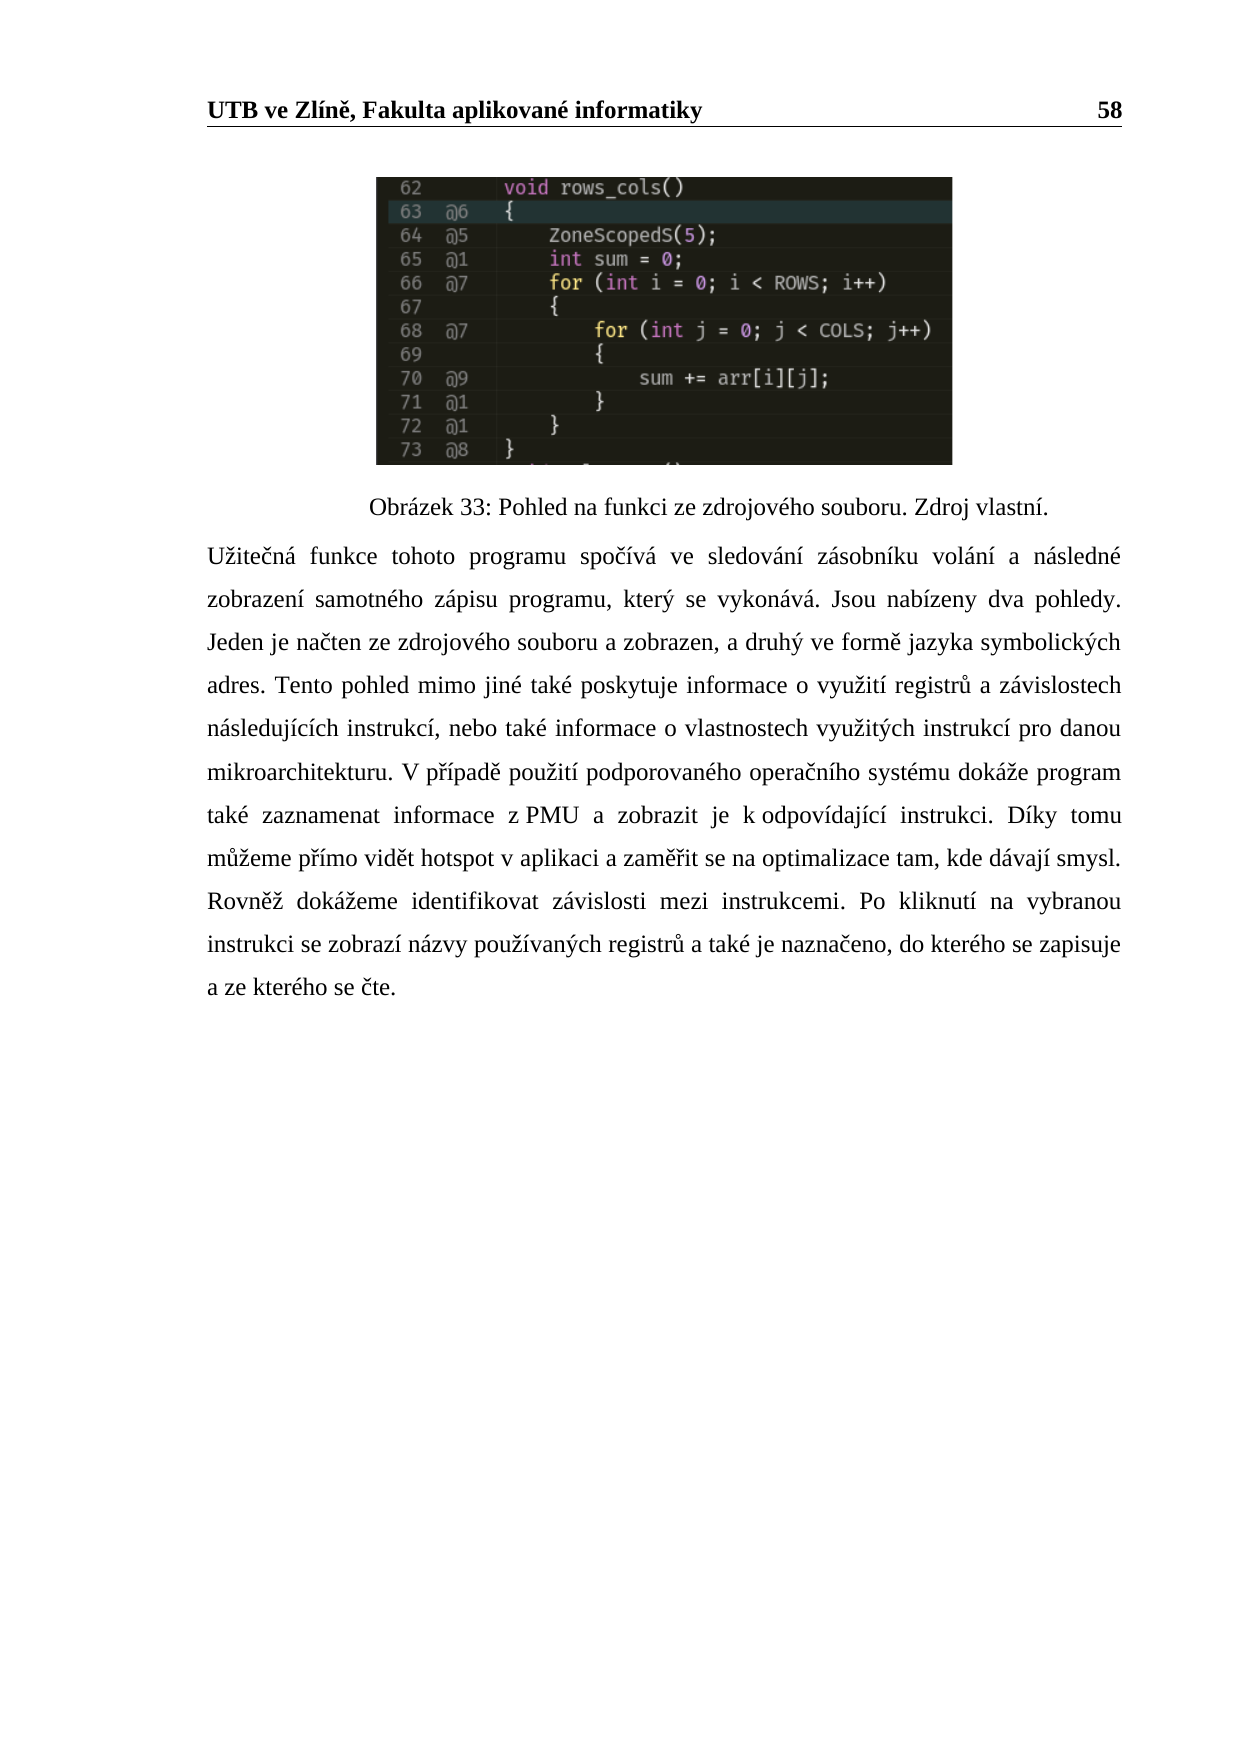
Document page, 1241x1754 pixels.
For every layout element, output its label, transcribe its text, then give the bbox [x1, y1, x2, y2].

text Užitečná funkce tohoto programu spočívá ve sledování zásobníku volání a následné zobrazení samotného zápisu programu, který se vykonává. Jsou nabízeny dva pohledy. Jeden je načten ze zdrojového souboru a zobrazen, a druhý ve formě jazyka symbolických adres. Tento pohled mimo jiné také poskytuje informace o využití registrů a závislostech následujících instrukcí, nebo také informace o vlastnostech využitých instrukcí pro danou mikroarchitekturu. V případě použití podporovaného operačního systému dokáže program také zaznamenat informace z PMU a zobrazit je k odpovídající instrukci. Díky tomu můžeme přímo vidět hotspot v aplikaci a zaměřit se na optimalizace tam, kde dávají smysl. Rovněž dokážeme identifikovat závislosti mezi instrukcemi. Po kliknutí na vybranou instrukci se zobrazí názvy používaných registrů a také je naznačeno, do kterého se zapisuje a ze kterého se čte. [207, 541, 1122, 1001]
picture [376, 177, 953, 465]
